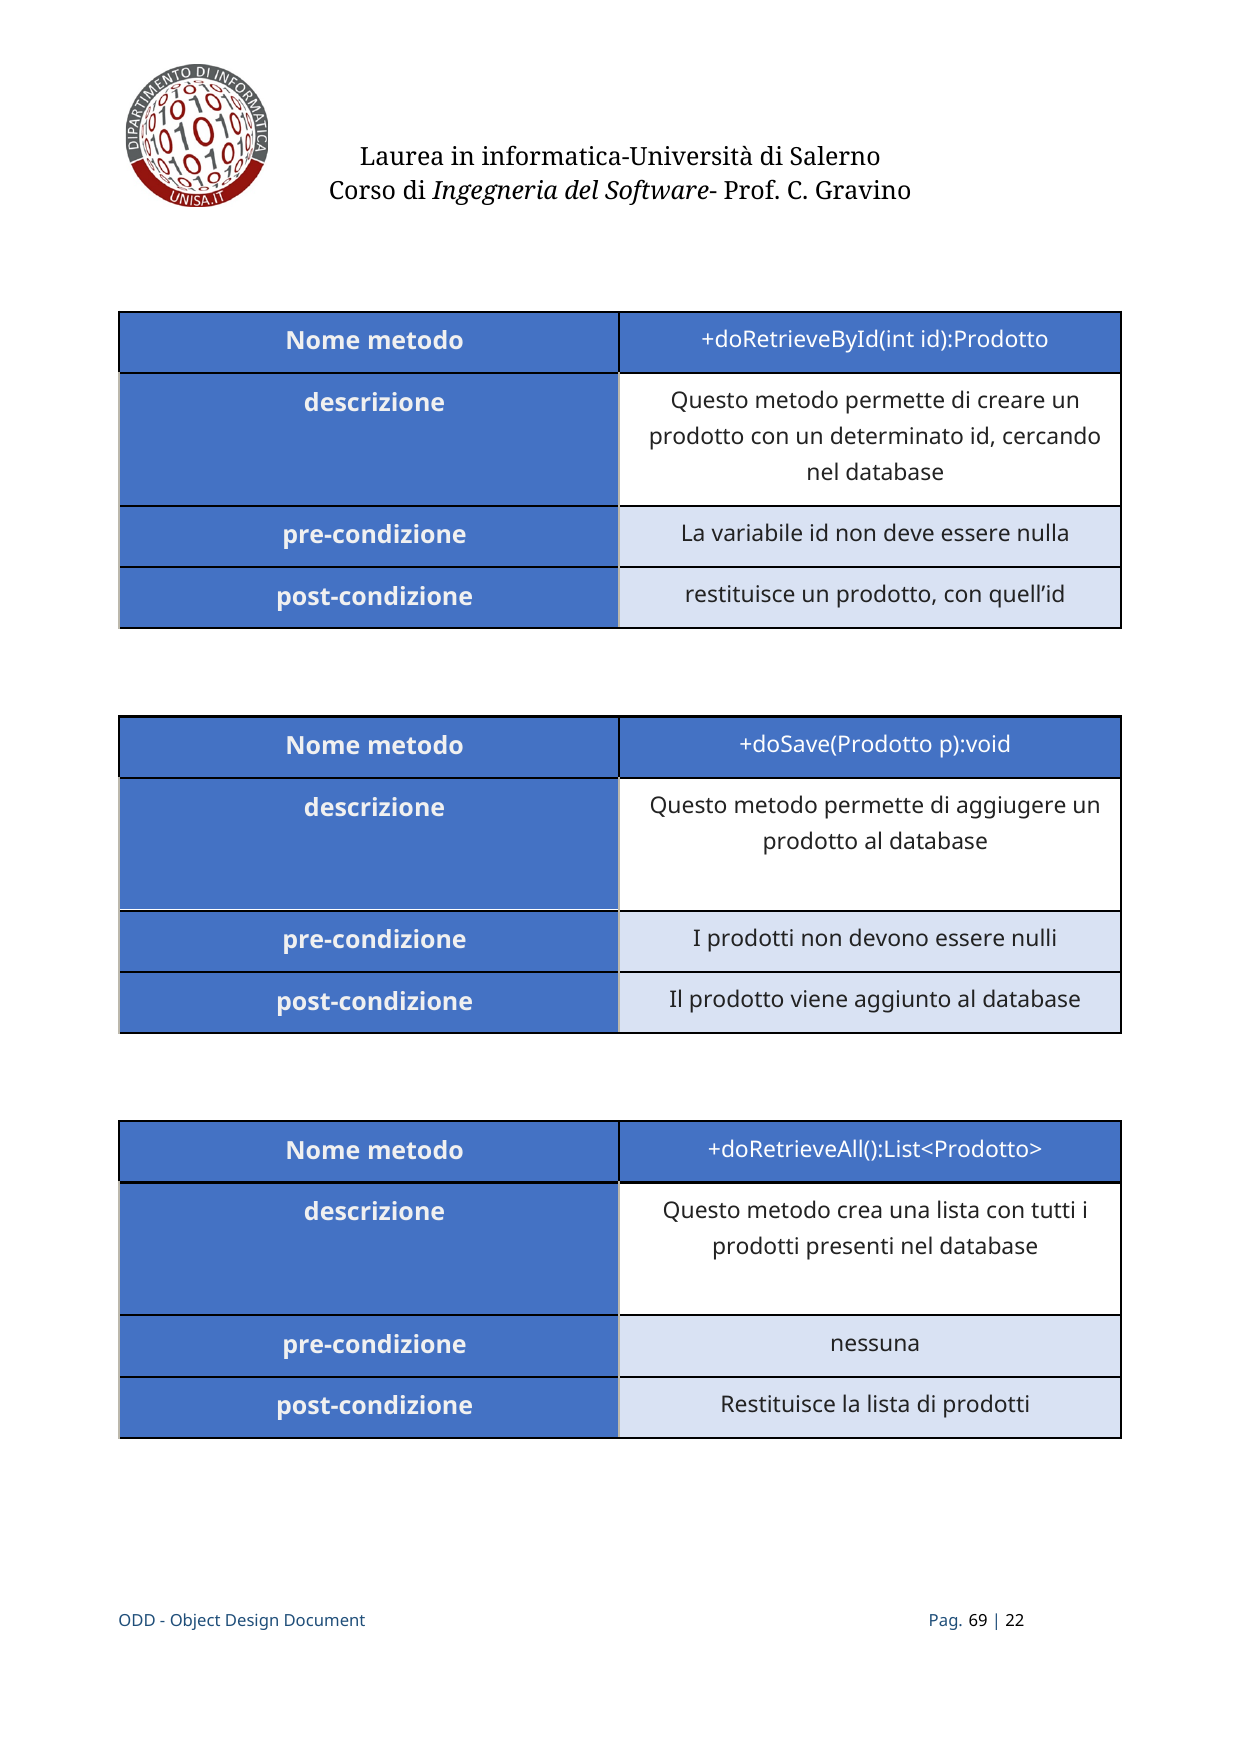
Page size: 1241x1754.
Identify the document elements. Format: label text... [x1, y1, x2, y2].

picture [125, 64, 268, 207]
table_cell Questo metodo crea una lista con tutti i prodotti presenti nel database [620, 1184, 1120, 1314]
table_cell descrizione [120, 779, 618, 909]
table_cell Restituisce la lista di prodotti [620, 1378, 1120, 1437]
table_header Nome metodo [120, 1122, 618, 1181]
table_cell descrizione [120, 1184, 618, 1314]
table_cell post-condizione [120, 1378, 618, 1437]
table_cell Il prodotto viene aggiunto al database [620, 973, 1120, 1032]
table_cell post-condizione [120, 568, 618, 627]
table_header +doSave(Prodotto p):void [620, 718, 1120, 777]
table_cell restituisce un prodotto, con quell’id [620, 568, 1120, 627]
table_header Nome metodo [120, 313, 618, 372]
table_cell descrizione [120, 374, 618, 505]
table_header +doRetrieveAll():List<Prodotto> [620, 1122, 1120, 1181]
table_cell post-condizione [120, 973, 618, 1032]
table_cell nessuna [620, 1316, 1120, 1376]
table_cell pre-condizione [120, 507, 618, 566]
table_header Nome metodo [120, 718, 618, 777]
table_cell La variabile id non deve essere nulla [620, 507, 1120, 566]
table_header +doRetrieveById(int id):Prodotto [620, 313, 1120, 372]
table_cell Questo metodo permette di creare un prodotto con un determinato id, cercando nel database [620, 374, 1120, 505]
table_cell pre-condizione [120, 912, 618, 971]
table_cell Questo metodo permette di aggiugere un prodotto al database [620, 779, 1120, 909]
table_cell I prodotti non devono essere nulli [620, 912, 1120, 971]
table_cell pre-condizione [120, 1316, 618, 1376]
